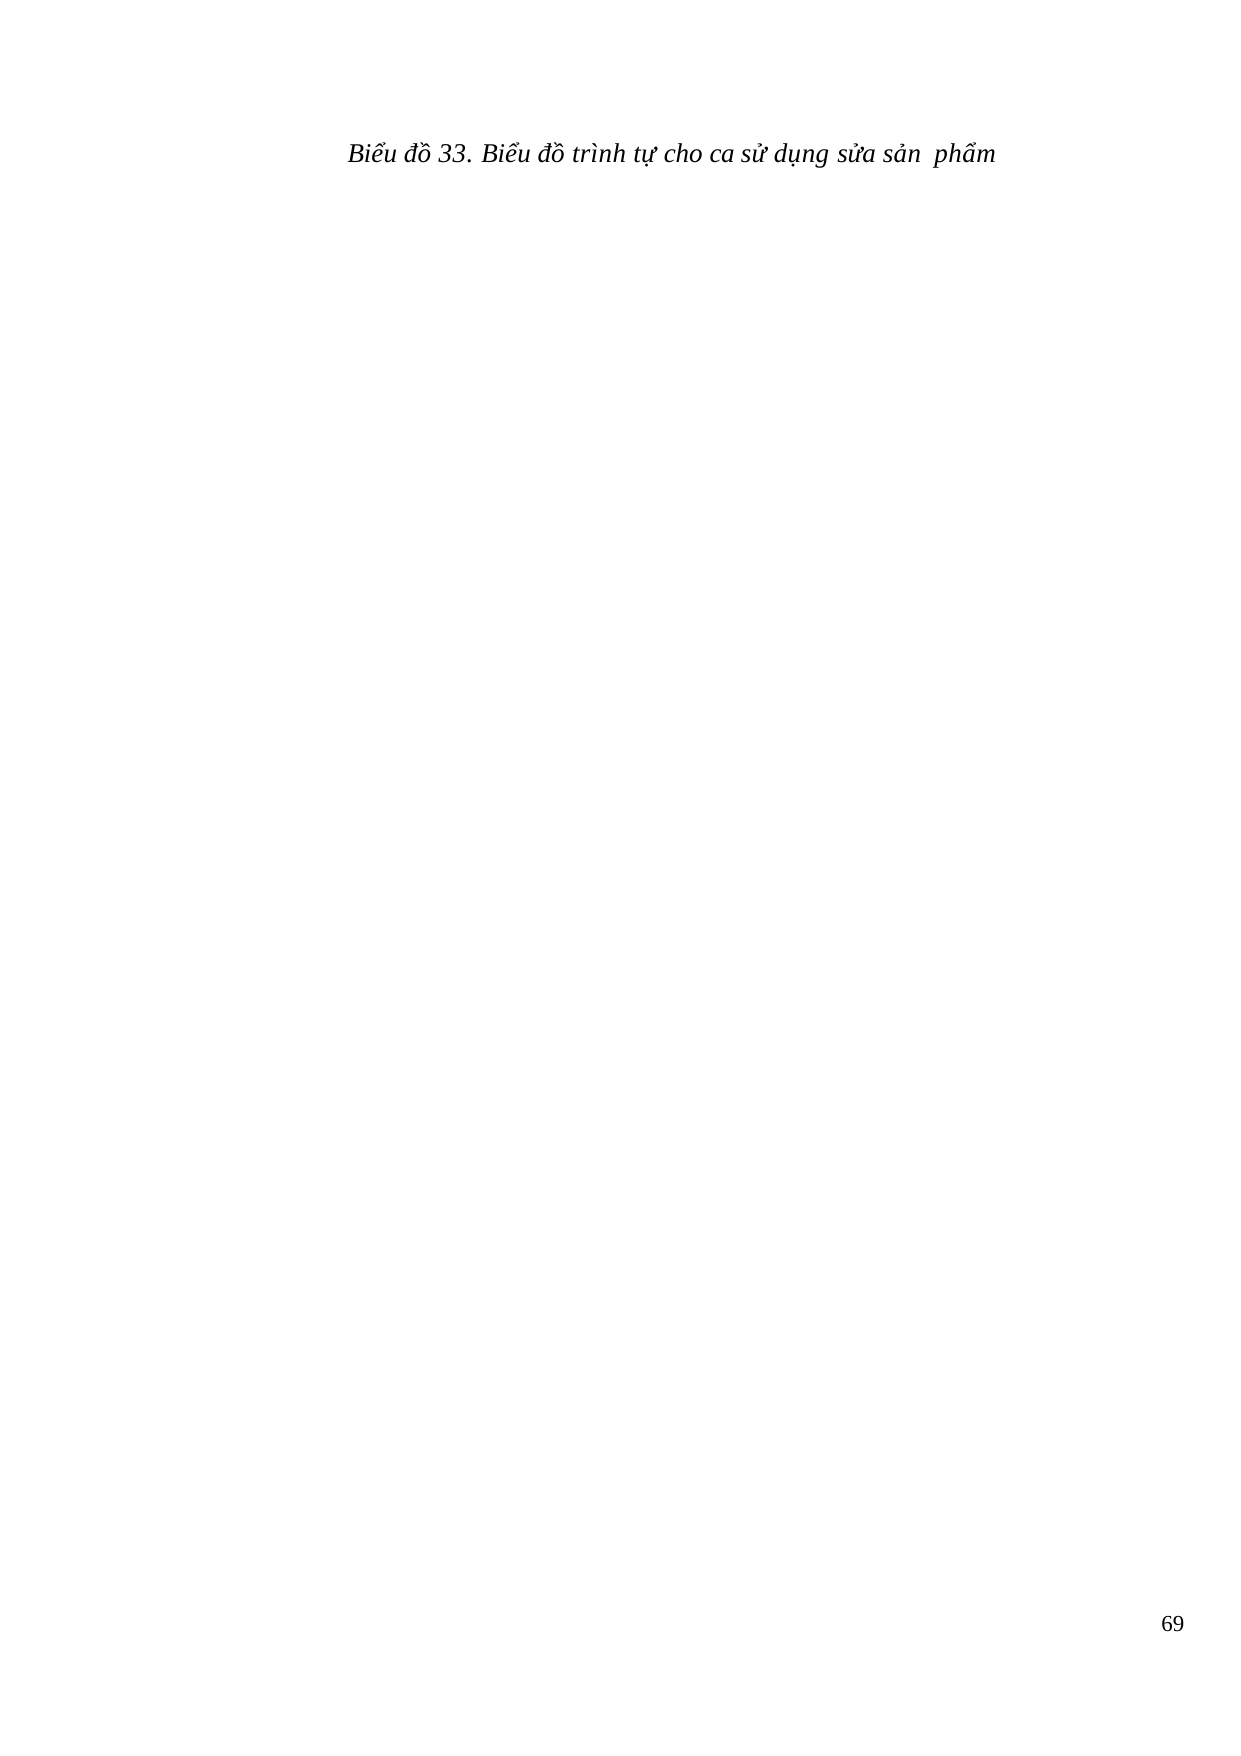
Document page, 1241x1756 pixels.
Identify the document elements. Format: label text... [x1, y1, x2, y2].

text Biểu đồ 33. Biểu đồ trình tự cho ca sử dụng sửa sản phẩm [347, 137, 1184, 169]
